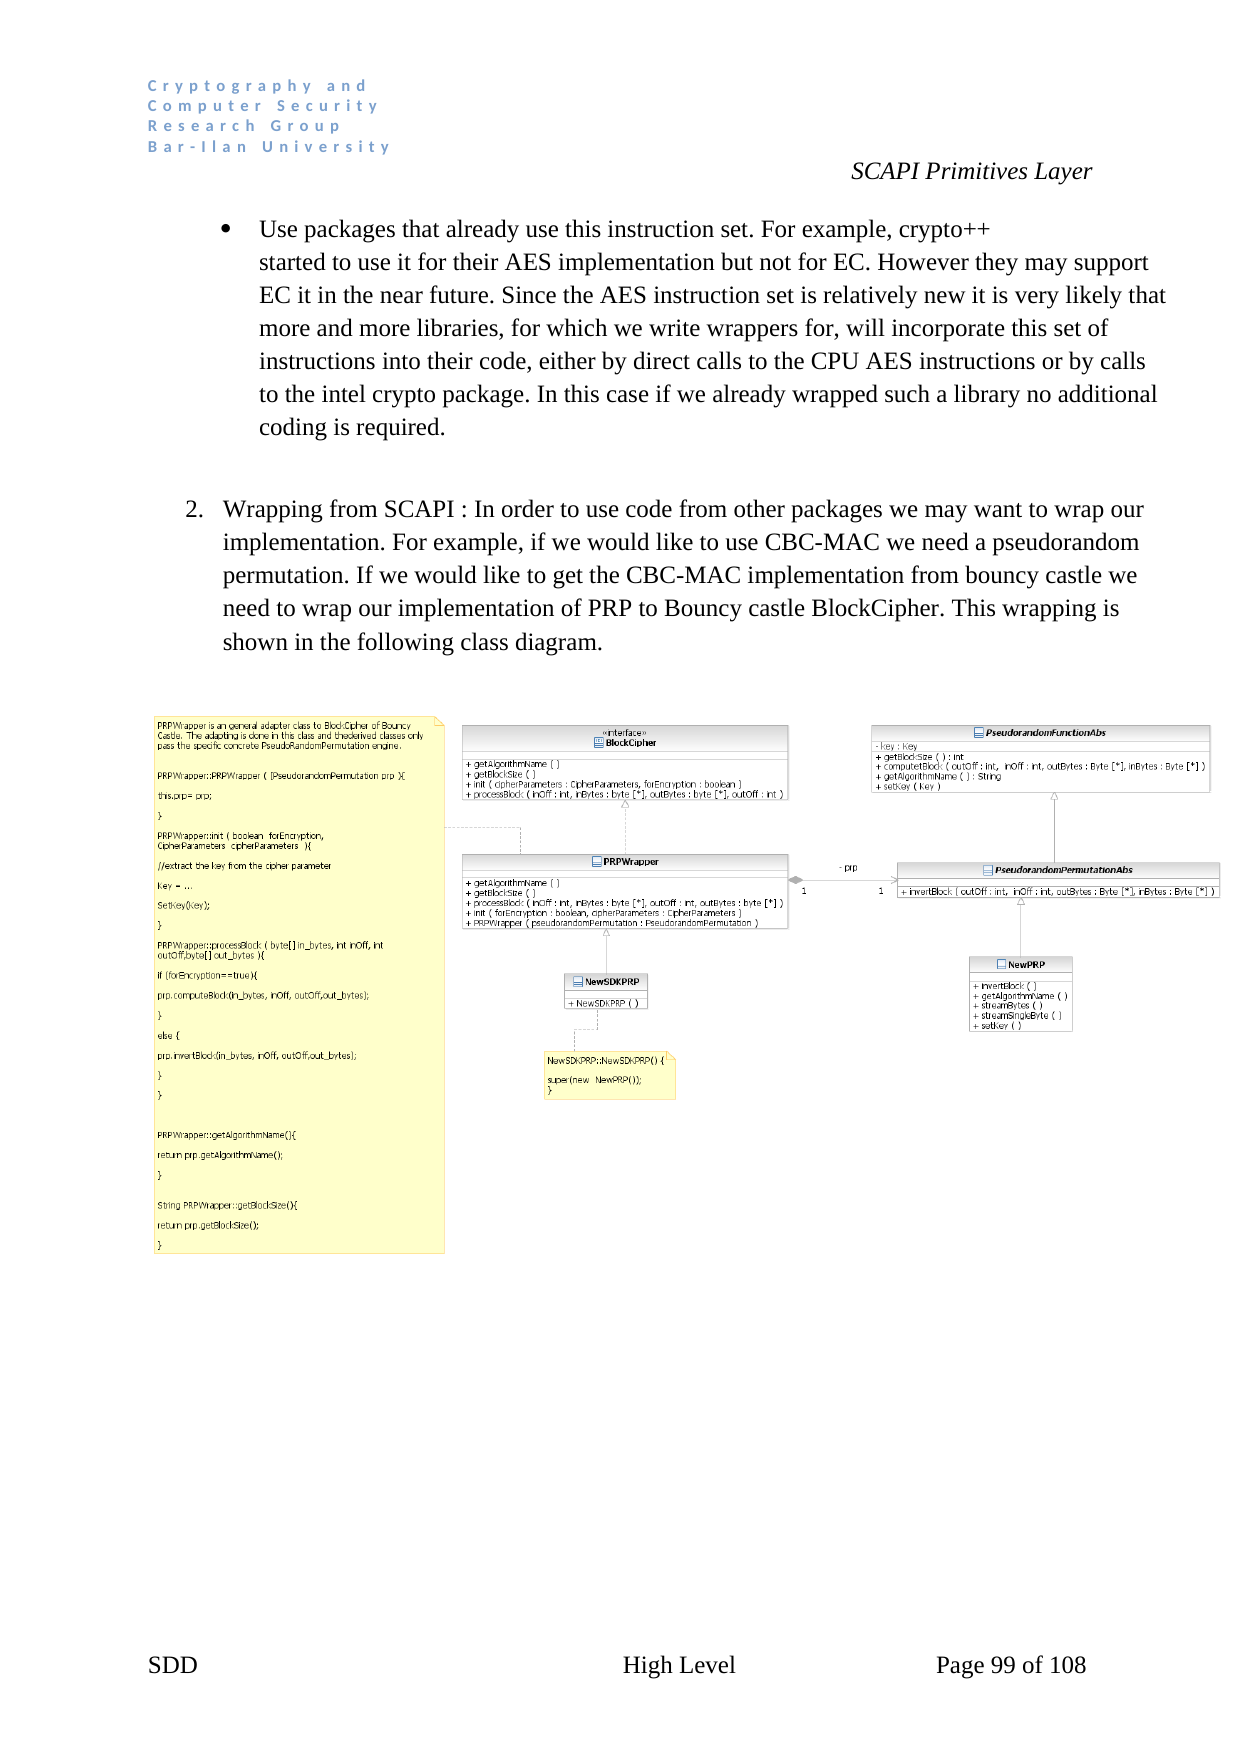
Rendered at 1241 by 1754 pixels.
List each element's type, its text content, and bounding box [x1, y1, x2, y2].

list Wrapping from SCAPI : In order to use code from other packages we may want to wrap our implementation. For example, if we would like to use CBC-MAC we need a pseudorandom permutation. If we would like to get the CBC-MAC implementation from bouncy castle we need to wrap our implementation of PRP to Bouncy castle BlockCipher. This wrapping is shown in the following class diagram. [185, 494, 1167, 655]
list Use packages that already use this instruction set. For example, crypto++ started to use it for their AES implementation but not for EC. However they may support EC it in the near future. Since the AES instruction set is relatively new it is very likely that more and more libraries, for which we write wrappers for, will incorporate this set of instructions into their code, either by direct calls to the CPU AES instructions or by calls to the intel crypto package. In this case if we already wrapped such a library no additional coding is required. [221, 214, 1167, 441]
